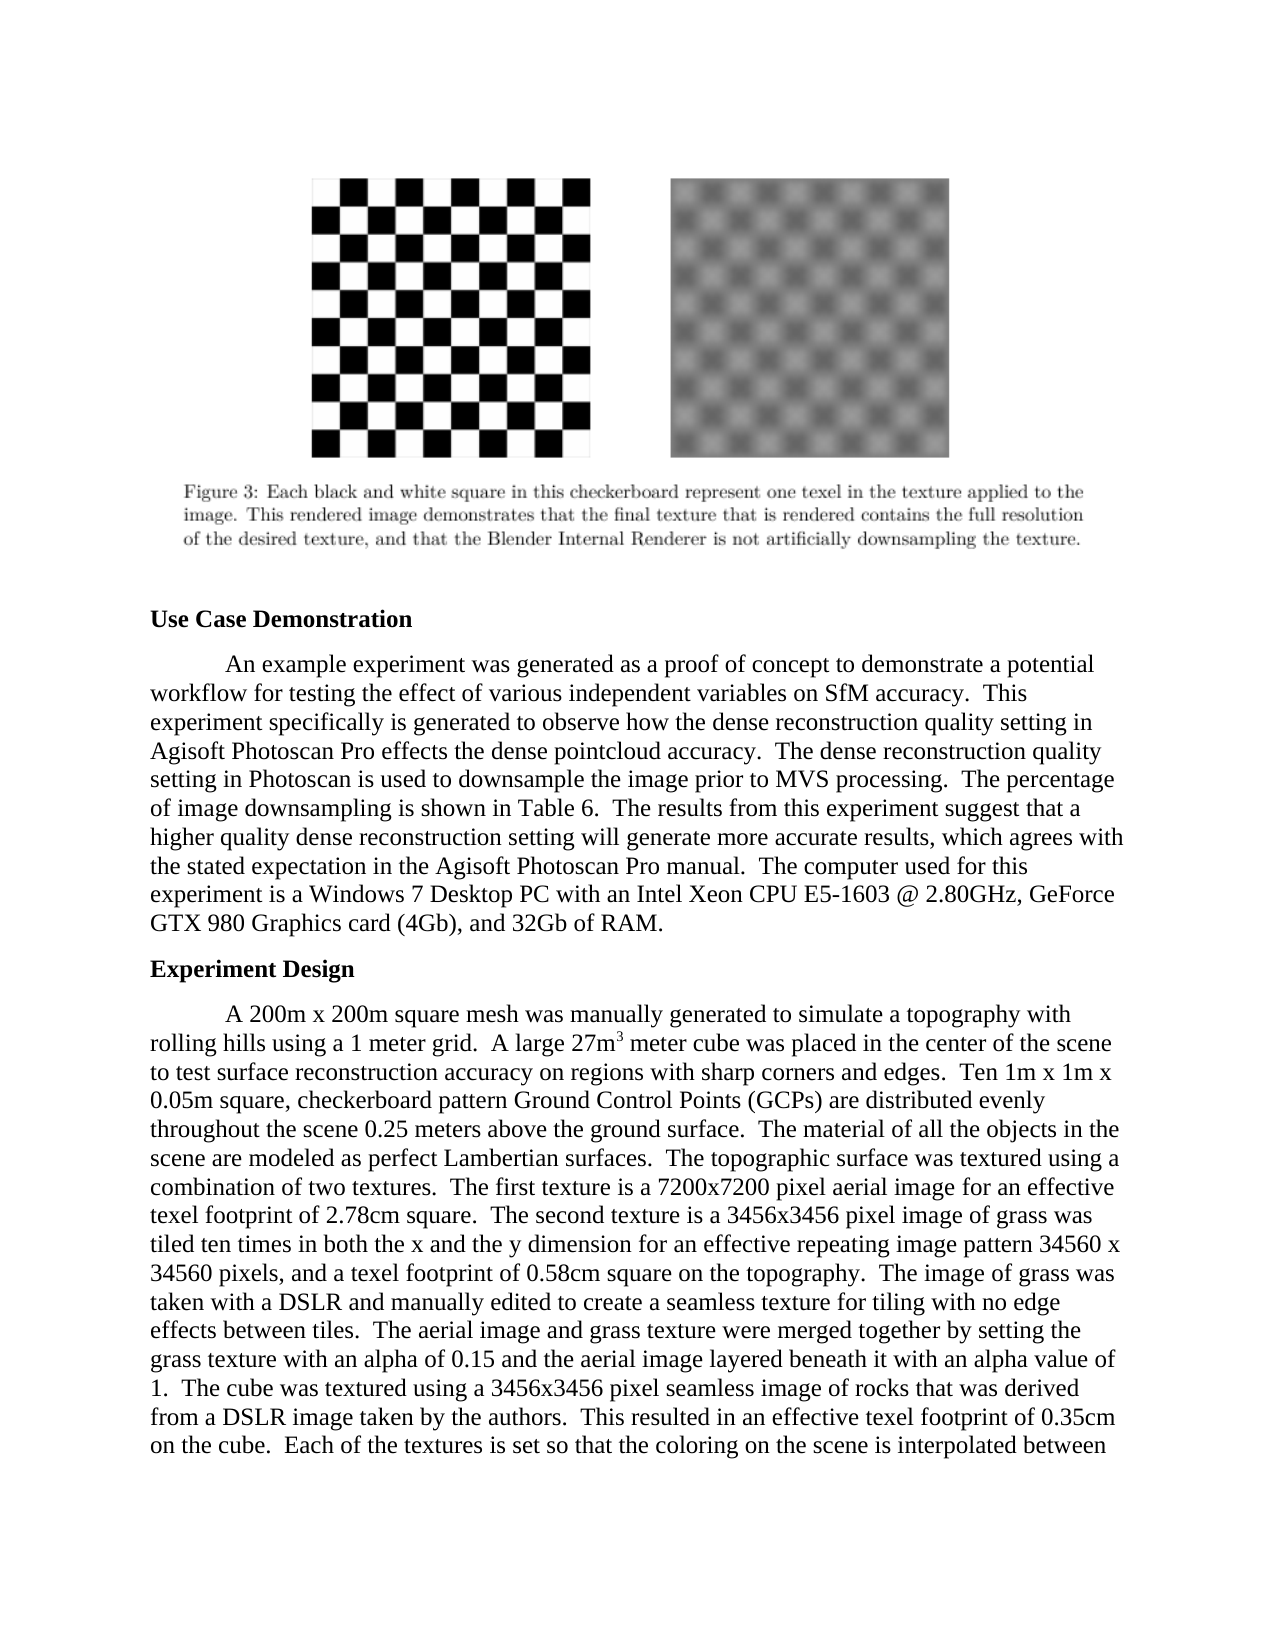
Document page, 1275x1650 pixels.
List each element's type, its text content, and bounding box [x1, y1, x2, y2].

text Experiment Design [150, 954, 1125, 982]
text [150, 999, 1125, 1459]
text An example experiment was generated as a proof of concept to demonstrate a potential workflow for testing the effect of various independent variables on SfM accuracy. This experiment specifically is generated to observe how the dense reconstruction quality setting in Agisoft Photoscan Pro effects the dense pointcloud accuracy. The dense reconstruction quality setting in Photoscan is used to downsample the image prior to MVS processing. The percentage of image downsampling is shown in Table 6. The results from this experiment suggest that a higher quality dense reconstruction setting will generate more accurate results, which agrees with the stated expectation in the Agisoft Photoscan Pro manual. The computer used for this experiment is a Windows 7 Desktop PC with an Intel Xeon CPU E5-1603 @ 2.80GHz, GeForce GTX 980 Graphics card (4Gb), and 32Gb of RAM. [150, 649, 1125, 937]
text Use Case Demonstration [150, 604, 1125, 633]
picture [150, 150, 1125, 588]
